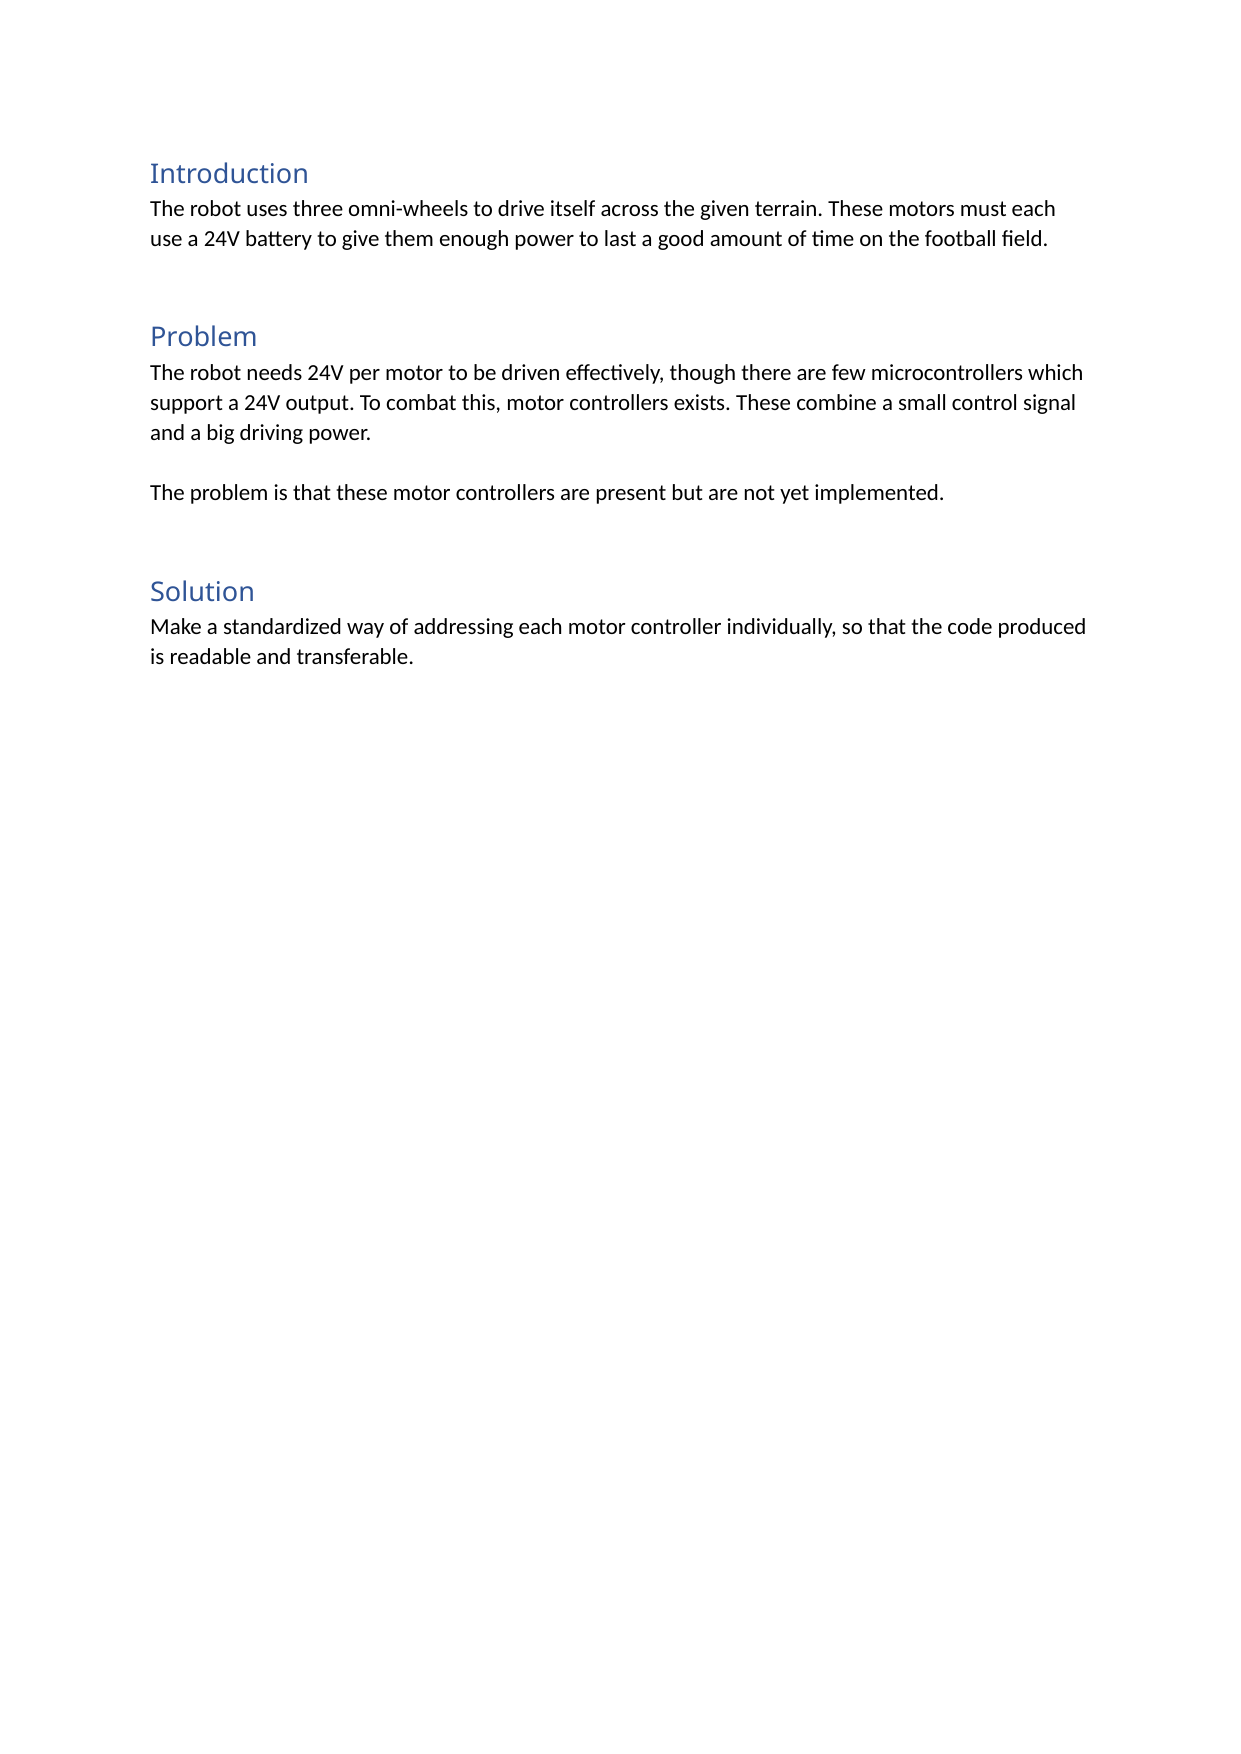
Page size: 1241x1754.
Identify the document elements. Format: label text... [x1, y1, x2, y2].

subtitle Solution [150, 572, 1090, 609]
text Make a standardized way of addressing each motor controller individually, so that the code produced is readable and transferable. [150, 612, 1090, 670]
subtitle Introduction [150, 154, 1090, 191]
text The robot uses three omni-wheels to drive itself across the given terrain. These motors must each use a 24V battery to give them enough power to last a good amount of time on the football field. [150, 194, 1090, 252]
text The robot needs 24V per motor to be driven effectively, though there are few microcontrollers which support a 24V output. To combat this, motor controllers exists. These combine a small control signal and a big driving power. The problem is that these motor controllers are present but are not yet implemented. [150, 358, 1090, 507]
subtitle Problem [150, 318, 1090, 355]
